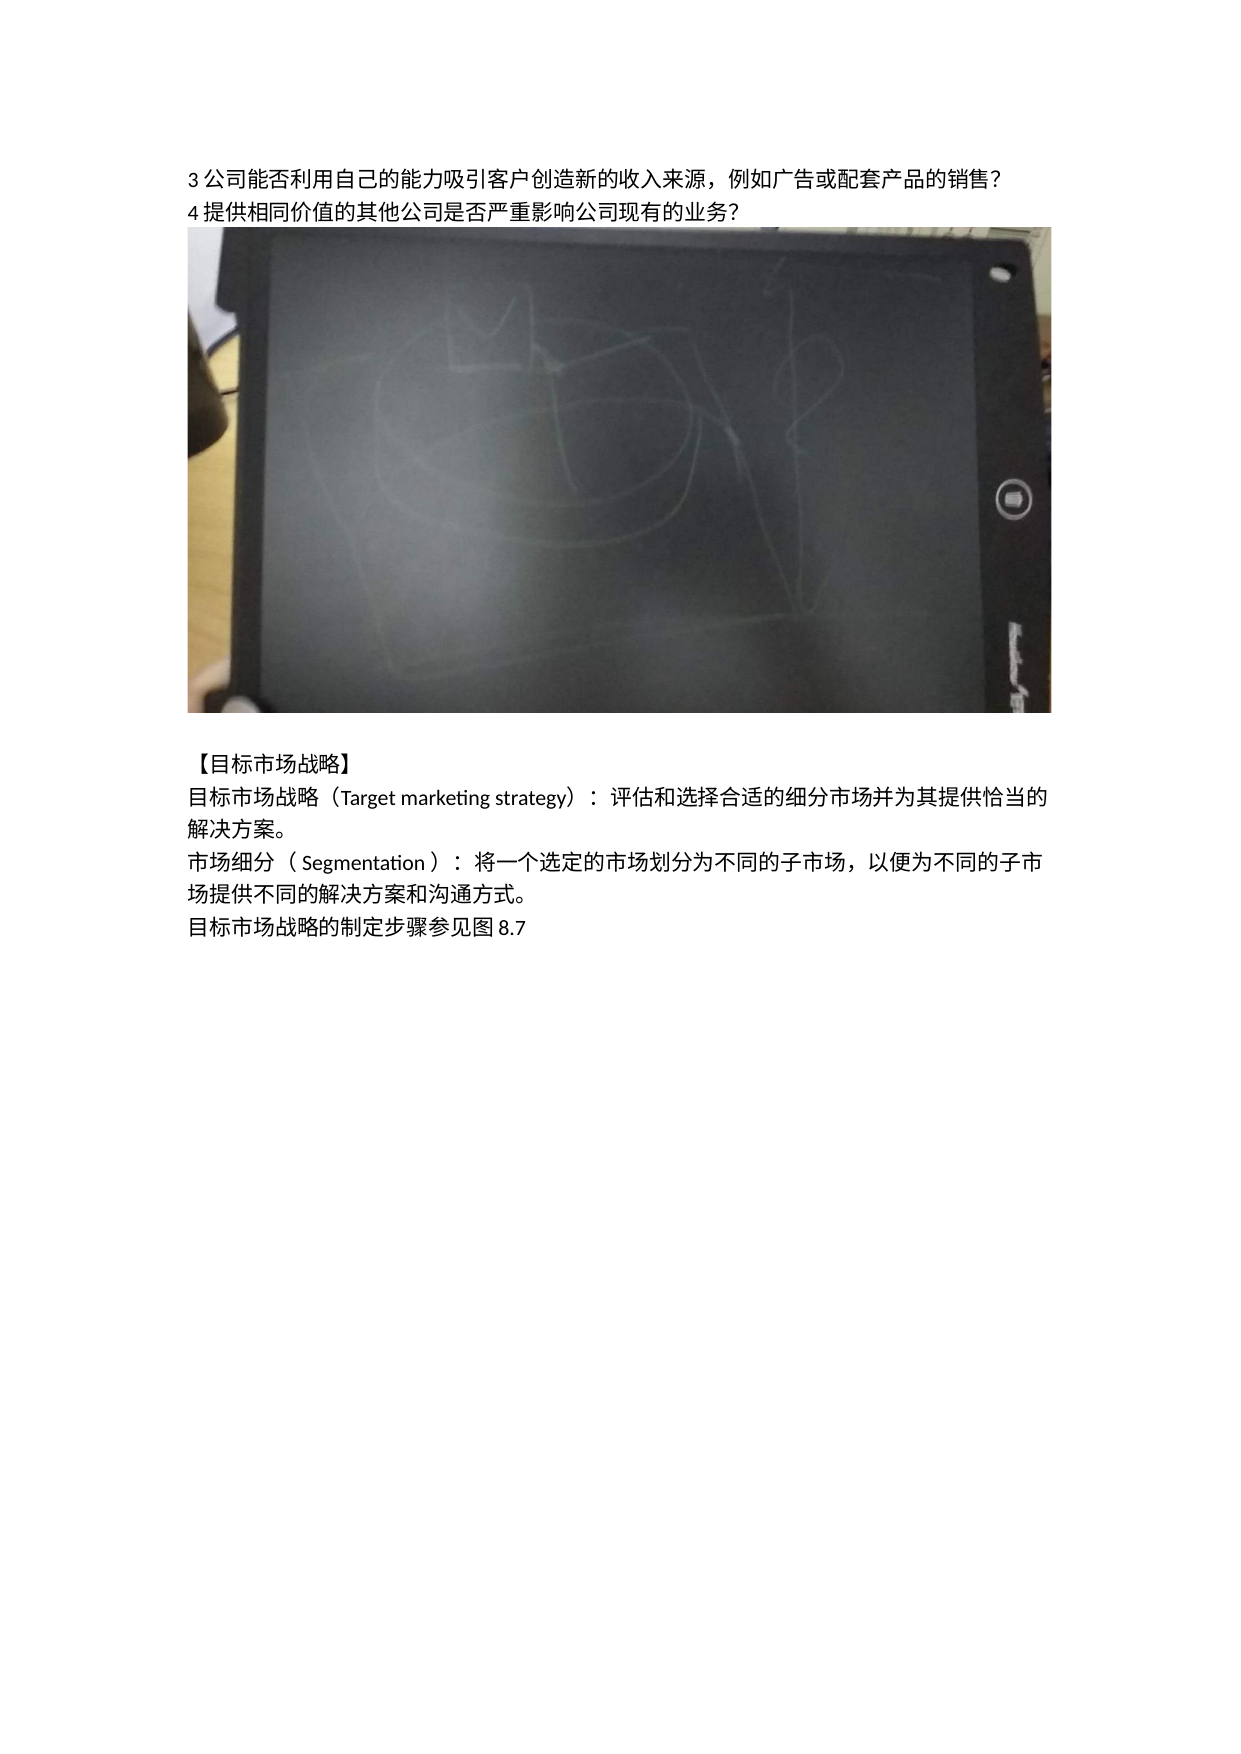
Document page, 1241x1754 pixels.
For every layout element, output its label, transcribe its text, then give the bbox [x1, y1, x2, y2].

picture [187, 227, 1052, 713]
text 【目标市场战略】 [187, 747, 1053, 779]
text 目标市场战略的制定步骤参见图8.7 [187, 909, 1053, 942]
text 4提供相同价值的其他公司是否严重影响公司现有的业务？ [187, 194, 1053, 227]
text 目标市场战略（Target marketing strategy）：评估和选择合适的细分市场并为其提供恰当的解决方案。 [187, 779, 1053, 844]
text 3公司能否利用自己的能力吸引客户创造新的收入来源，例如广告或配套产品的销售？ [187, 162, 1053, 194]
text 市场细分（ Segmentation ）：将一个选定的市场划分为不同的子市场，以便为不同的子市场提供不同的解决方案和沟通方式。 [187, 844, 1053, 909]
